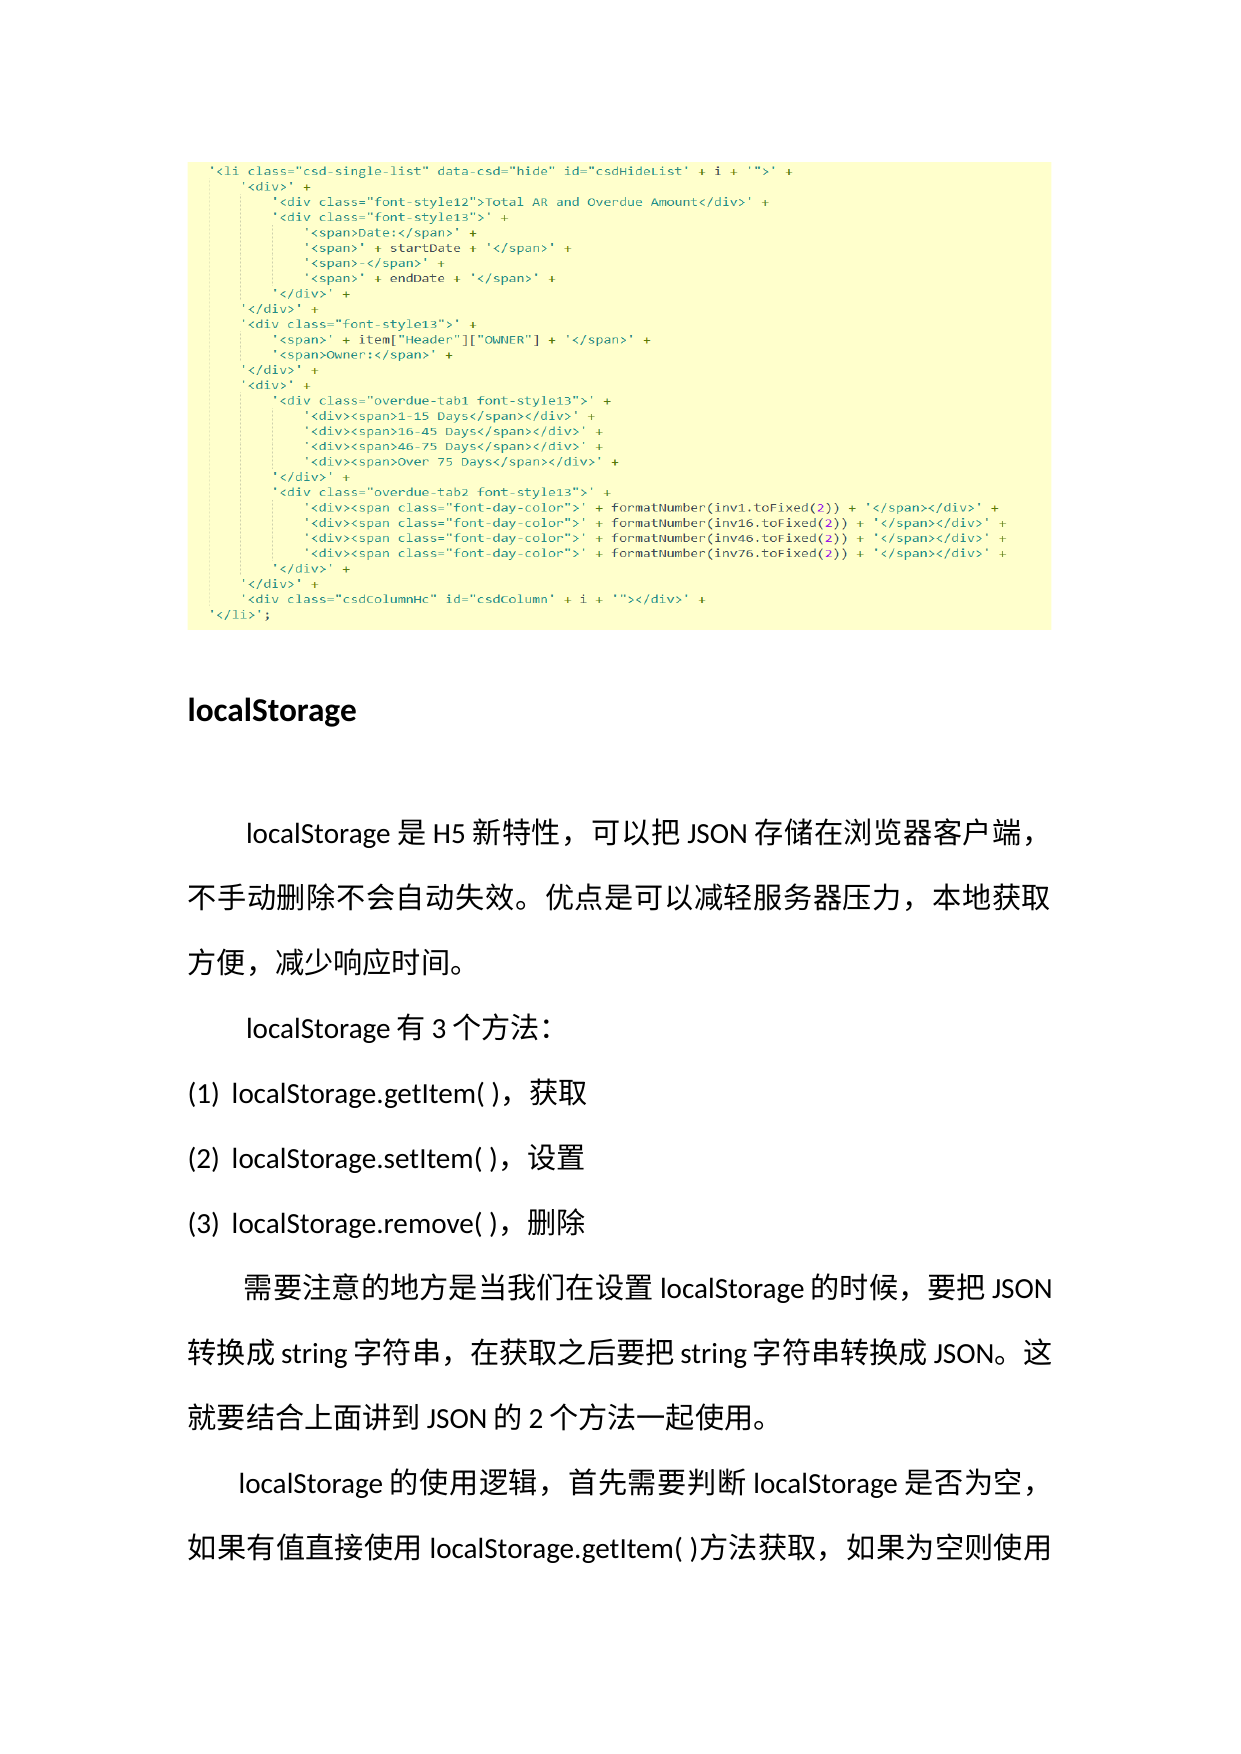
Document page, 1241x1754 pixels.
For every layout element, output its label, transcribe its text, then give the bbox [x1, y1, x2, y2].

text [187, 1448, 1053, 1578]
subtitle localStorage [187, 677, 1053, 742]
list localStorage.remove( )，删除 [187, 1188, 1053, 1253]
list localStorage.getItem( )，获取 [187, 1058, 1053, 1123]
picture [187, 162, 1052, 630]
list localStorage.setItem( )，设置 [187, 1123, 1053, 1188]
text localStorage有3个方法： [187, 993, 1053, 1058]
text 需要注意的地方是当我们在设置localStorage的时候，要把JSON转换成string字符串，在获取之后要把string字符串转换成JSON。这就要结合上面讲到JSON的2个方法一起使用。 [187, 1253, 1053, 1448]
text localStorage是H5新特性，可以把JSON存储在浏览器客户端，不手动删除不会自动失效。优点是可以减轻服务器压力，本地获取方便，减少响应时间。 [187, 798, 1053, 993]
